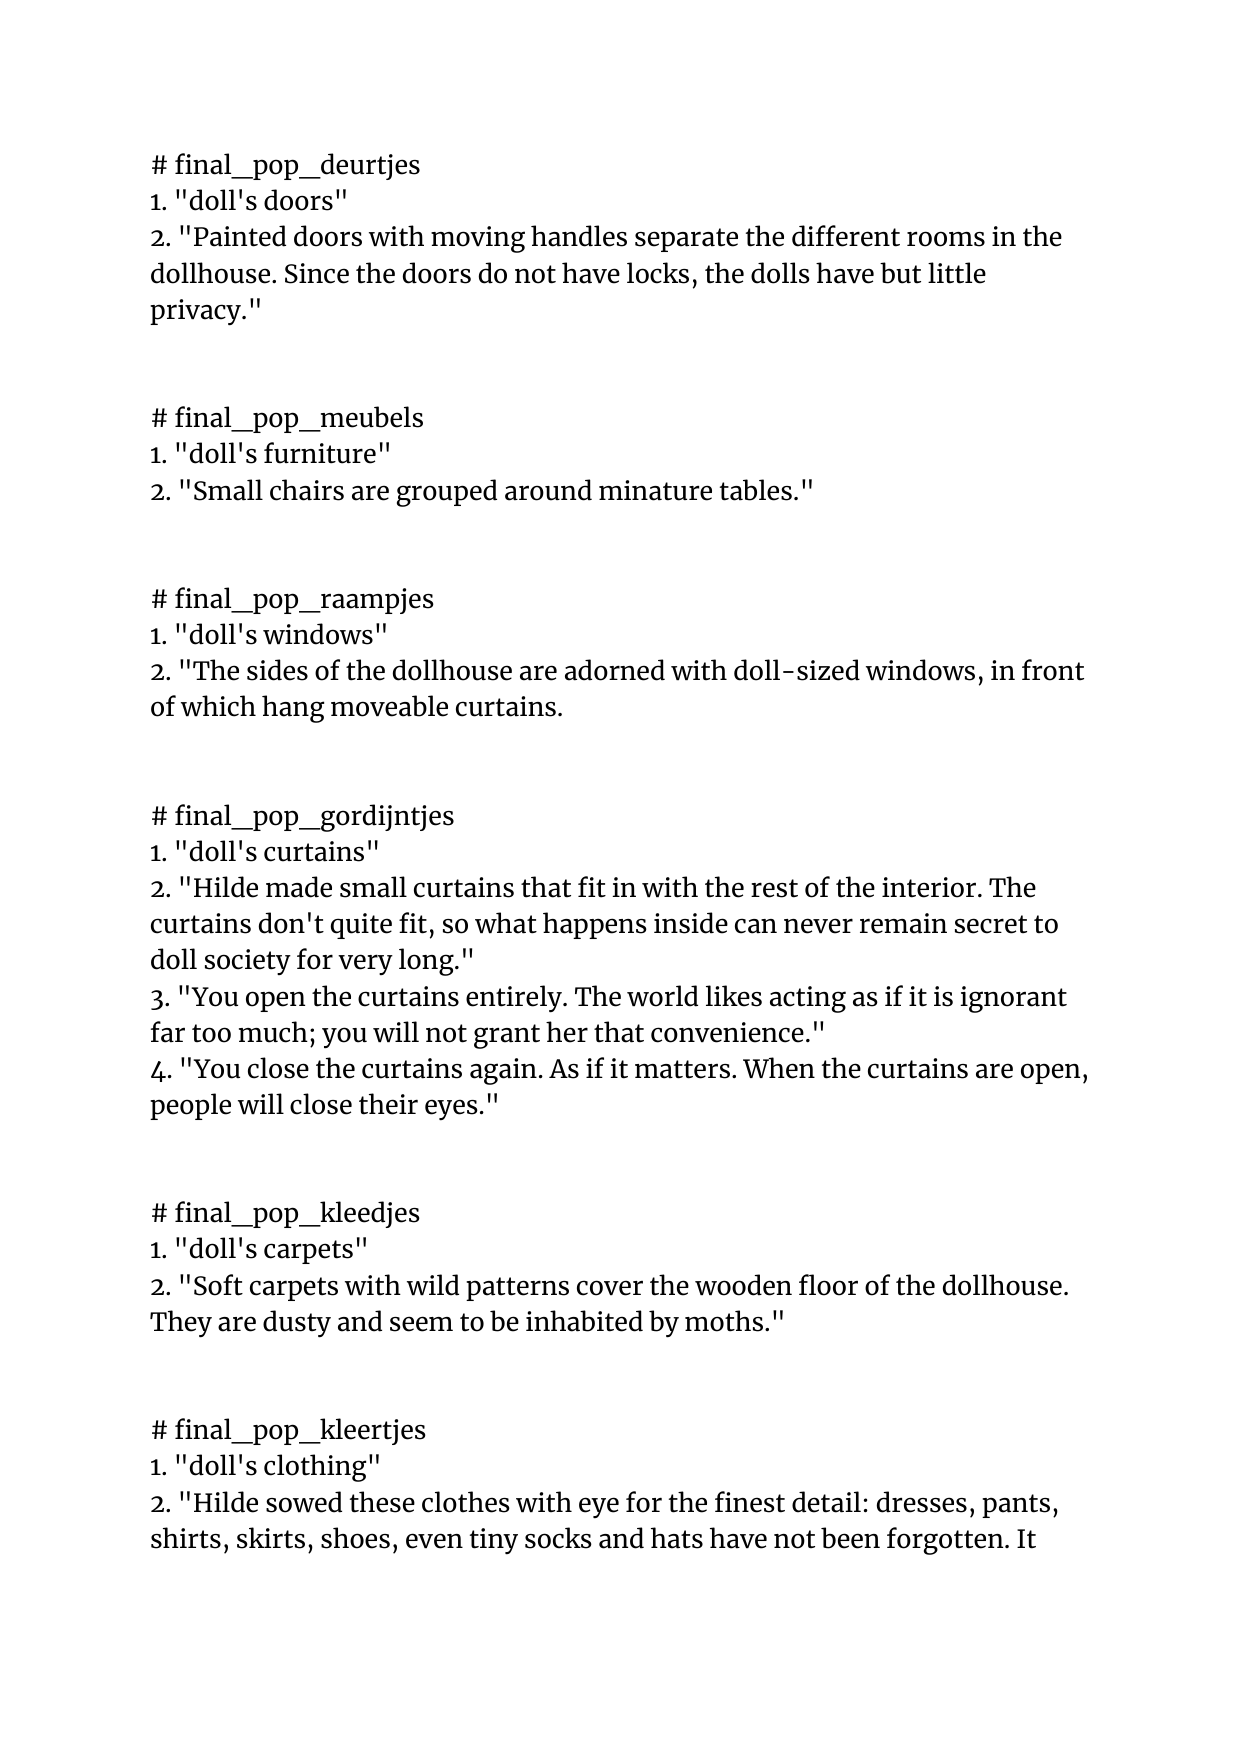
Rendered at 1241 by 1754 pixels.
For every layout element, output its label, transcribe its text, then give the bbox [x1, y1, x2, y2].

text 2. "Hilde made small curtains that fit in with the rest of the interior. The curtains don't quite fit, so what happens inside can never remain secret to doll society for very long." [150, 873, 1090, 977]
text # final_pop_raampjes [150, 584, 1090, 615]
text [150, 1487, 1090, 1555]
text 1. "doll's curtains" [150, 837, 1090, 868]
text 1. "doll's clothing" [150, 1451, 1090, 1483]
text 2. "Small chairs are grouped around minature tables." [150, 475, 1090, 507]
text # final_pop_kleedjes [150, 1198, 1090, 1230]
text 1. "doll's doors" [150, 186, 1090, 218]
text # final_pop_deurtjes [150, 150, 1090, 181]
text 1. "doll's furniture" [150, 439, 1090, 471]
text 2. "The sides of the dollhouse are adorned with doll-sized windows, in front of which hang moveable curtains. [150, 656, 1090, 724]
text 1. "doll's carpets" [150, 1234, 1090, 1266]
text # final_pop_meubels [150, 403, 1090, 434]
text 4. "You close the curtains again. As if it matters. When the curtains are open, people will close their eyes." [150, 1054, 1090, 1121]
text # final_pop_gordijntjes [150, 801, 1090, 832]
text 3. "You open the curtains entirely. The world likes acting as if it is ignorant far too much; you will not grant her that convenience." [150, 981, 1090, 1049]
text 2. "Painted doors with moving handles separate the different rooms in the dollhouse. Since the doors do not have locks, the dolls have but little privacy." [150, 222, 1090, 326]
text # final_pop_kleertjes [150, 1415, 1090, 1447]
text 2. "Soft carpets with wild patterns cover the wooden floor of the dollhouse. They are dusty and seem to be inhabited by moths." [150, 1271, 1090, 1338]
text 1. "doll's windows" [150, 620, 1090, 651]
